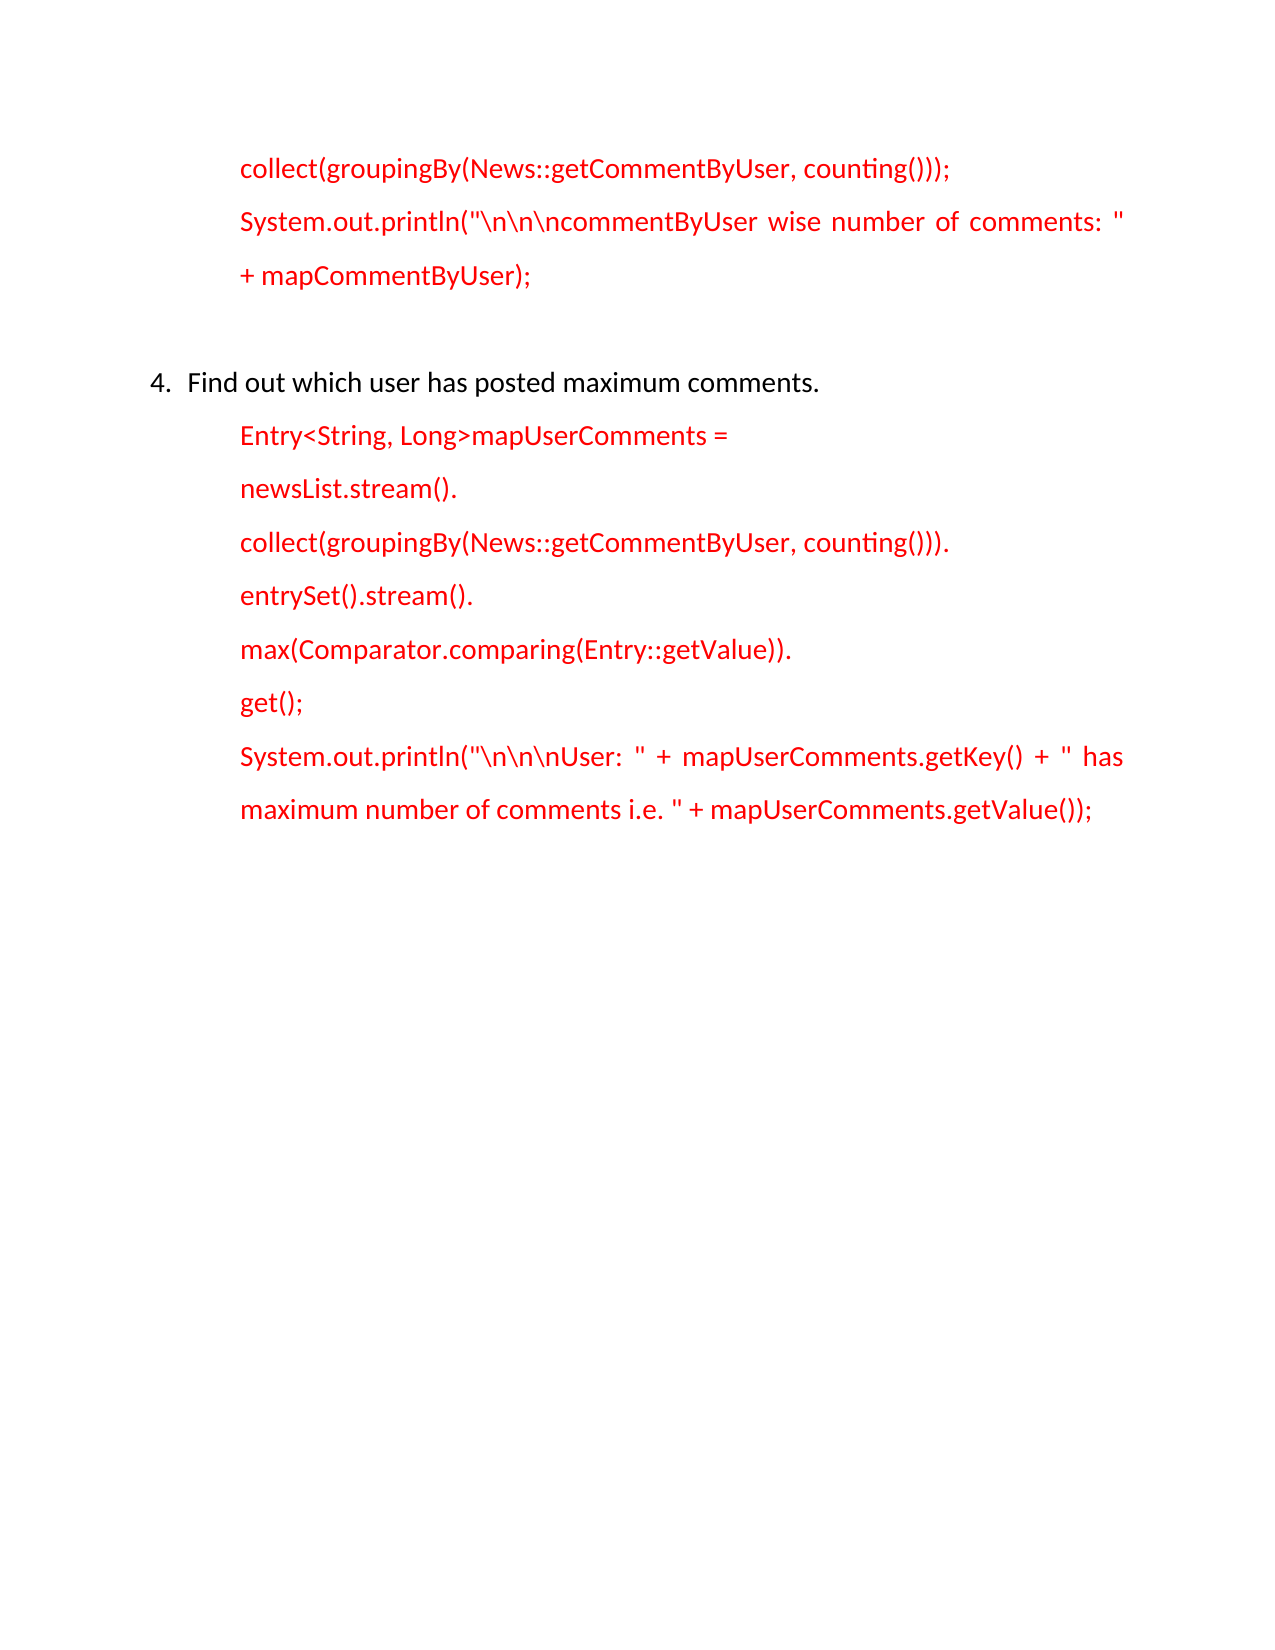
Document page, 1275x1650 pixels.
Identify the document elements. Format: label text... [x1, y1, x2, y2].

list get(); [240, 684, 1125, 720]
list System.out.println("\n\n\nUser: " + mapUserComments.getKey() + " has maximum number of comments i.e. " + mapUserComments.getValue()); [240, 738, 1125, 827]
list Entry<String, Long>mapUserComments = [240, 417, 1125, 453]
list Find out which user has posted maximum comments. [150, 364, 1125, 399]
list entrySet().stream(). [240, 577, 1125, 613]
list newsList.stream(). [240, 471, 1125, 506]
list collect(groupingBy(News::getCommentByUser, counting())); [240, 150, 1125, 186]
list System.out.println("\n\n\ncommentByUser wise number of comments: " + mapCommentByUser); [240, 203, 1125, 292]
list max(Comparator.comparing(Entry::getValue)). [240, 631, 1125, 667]
list collect(groupingBy(News::getCommentByUser, counting())). [240, 524, 1125, 560]
